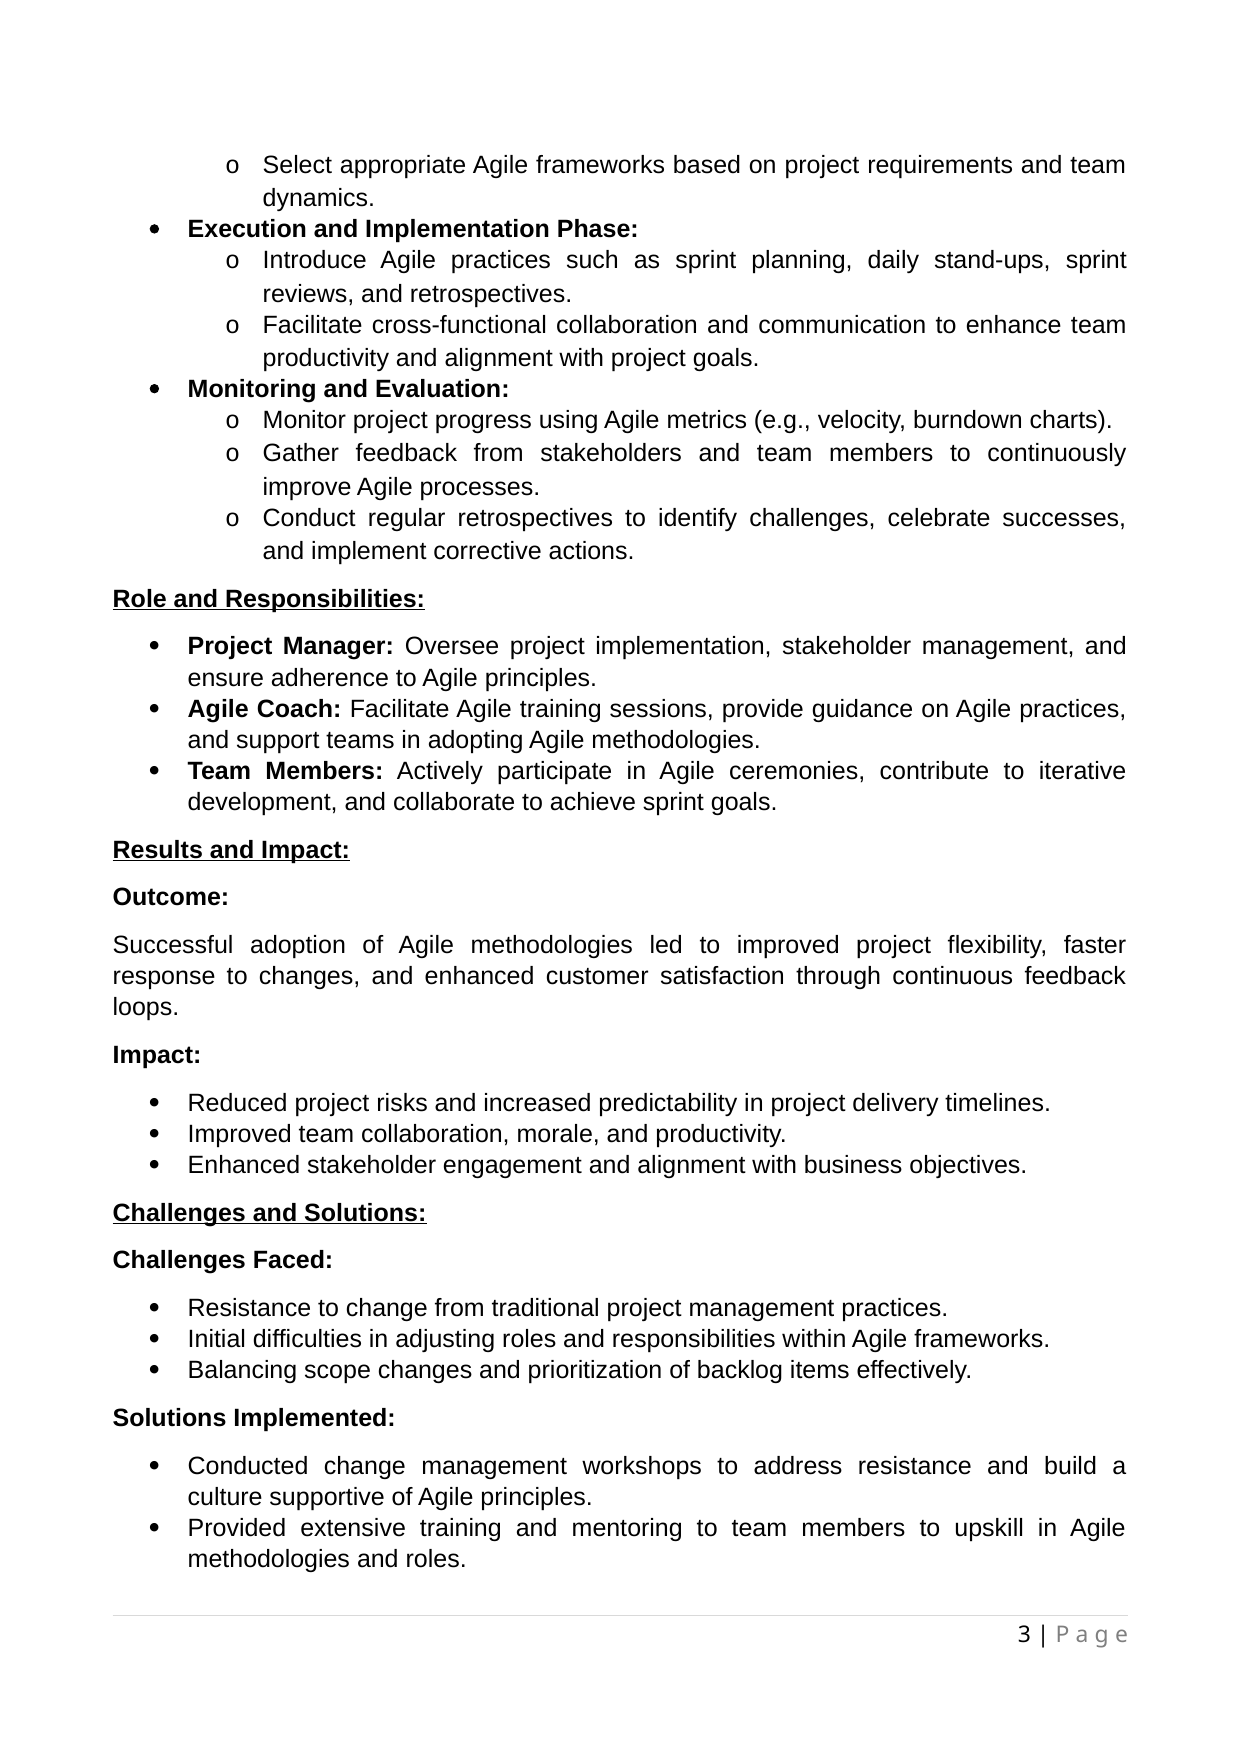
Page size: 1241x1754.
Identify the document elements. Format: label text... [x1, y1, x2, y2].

list Improved team collaboration, morale, and productivity. [150, 1119, 1128, 1147]
list Initial difficulties in adjusting roles and responsibilities within Agile frameworks. [150, 1324, 1128, 1353]
list Agile Coach: Facilitate Agile training sessions, provide guidance on Agile practices, and support teams in adopting Agile methodologies. [150, 693, 1128, 753]
text Challenges and Solutions: [112, 1198, 1128, 1226]
list Reduced project risks and increased predictability in project delivery timelines. [150, 1087, 1128, 1116]
list Resistance to change from traditional project management practices. [150, 1293, 1128, 1322]
list Balancing scope changes and prioritization of backlog items effectively. [150, 1355, 1128, 1384]
text Role and Responsibilities: [112, 584, 1128, 612]
list Conducted change management workshops to address resistance and build a culture supportive of Agile principles. [150, 1451, 1128, 1511]
list Monitoring and Evaluation: [150, 374, 1128, 403]
list Execution and Implementation Phase: [150, 214, 1128, 243]
list Facilitate cross-functional collaboration and communication to enhance team productivity and alignment with project goals. [225, 310, 1128, 372]
text Outcome: [112, 882, 1128, 911]
list Project Manager: Oversee project implementation, stakeholder management, and ensure adherence to Agile principles. [150, 631, 1128, 691]
text Results and Impact: [112, 834, 1128, 863]
list Introduce Agile practices such as sprint planning, daily stand-ups, sprint reviews, and retrospectives. [225, 245, 1128, 307]
text Impact: [112, 1040, 1128, 1068]
list Provided extensive training and mentoring to team members to upskill in Agile methodologies and roles. [150, 1513, 1128, 1573]
list Conduct regular retrospectives to identify challenges, celebrate successes, and implement corrective actions. [225, 503, 1128, 565]
text Solutions Implemented: [112, 1403, 1128, 1432]
list Monitor project progress using Agile metrics (e.g., velocity, burndown charts). [225, 405, 1128, 436]
list Team Members: Actively participate in Agile ceremonies, contribute to iterative development, and collaborate to achieve sprint goals. [150, 756, 1128, 816]
list Enhanced stakeholder engagement and alignment with business objectives. [150, 1150, 1128, 1179]
list Select appropriate Agile frameworks based on project requirements and team dynamics. [225, 150, 1128, 212]
text Successful adoption of Agile methodologies led to improved project flexibility, faster response to changes, and enhanced customer satisfaction through continuous feedback loops. [112, 930, 1128, 1021]
list Gather feedback from stakeholders and team members to continuously improve Agile processes. [225, 438, 1128, 500]
text Challenges Faced: [112, 1245, 1128, 1274]
